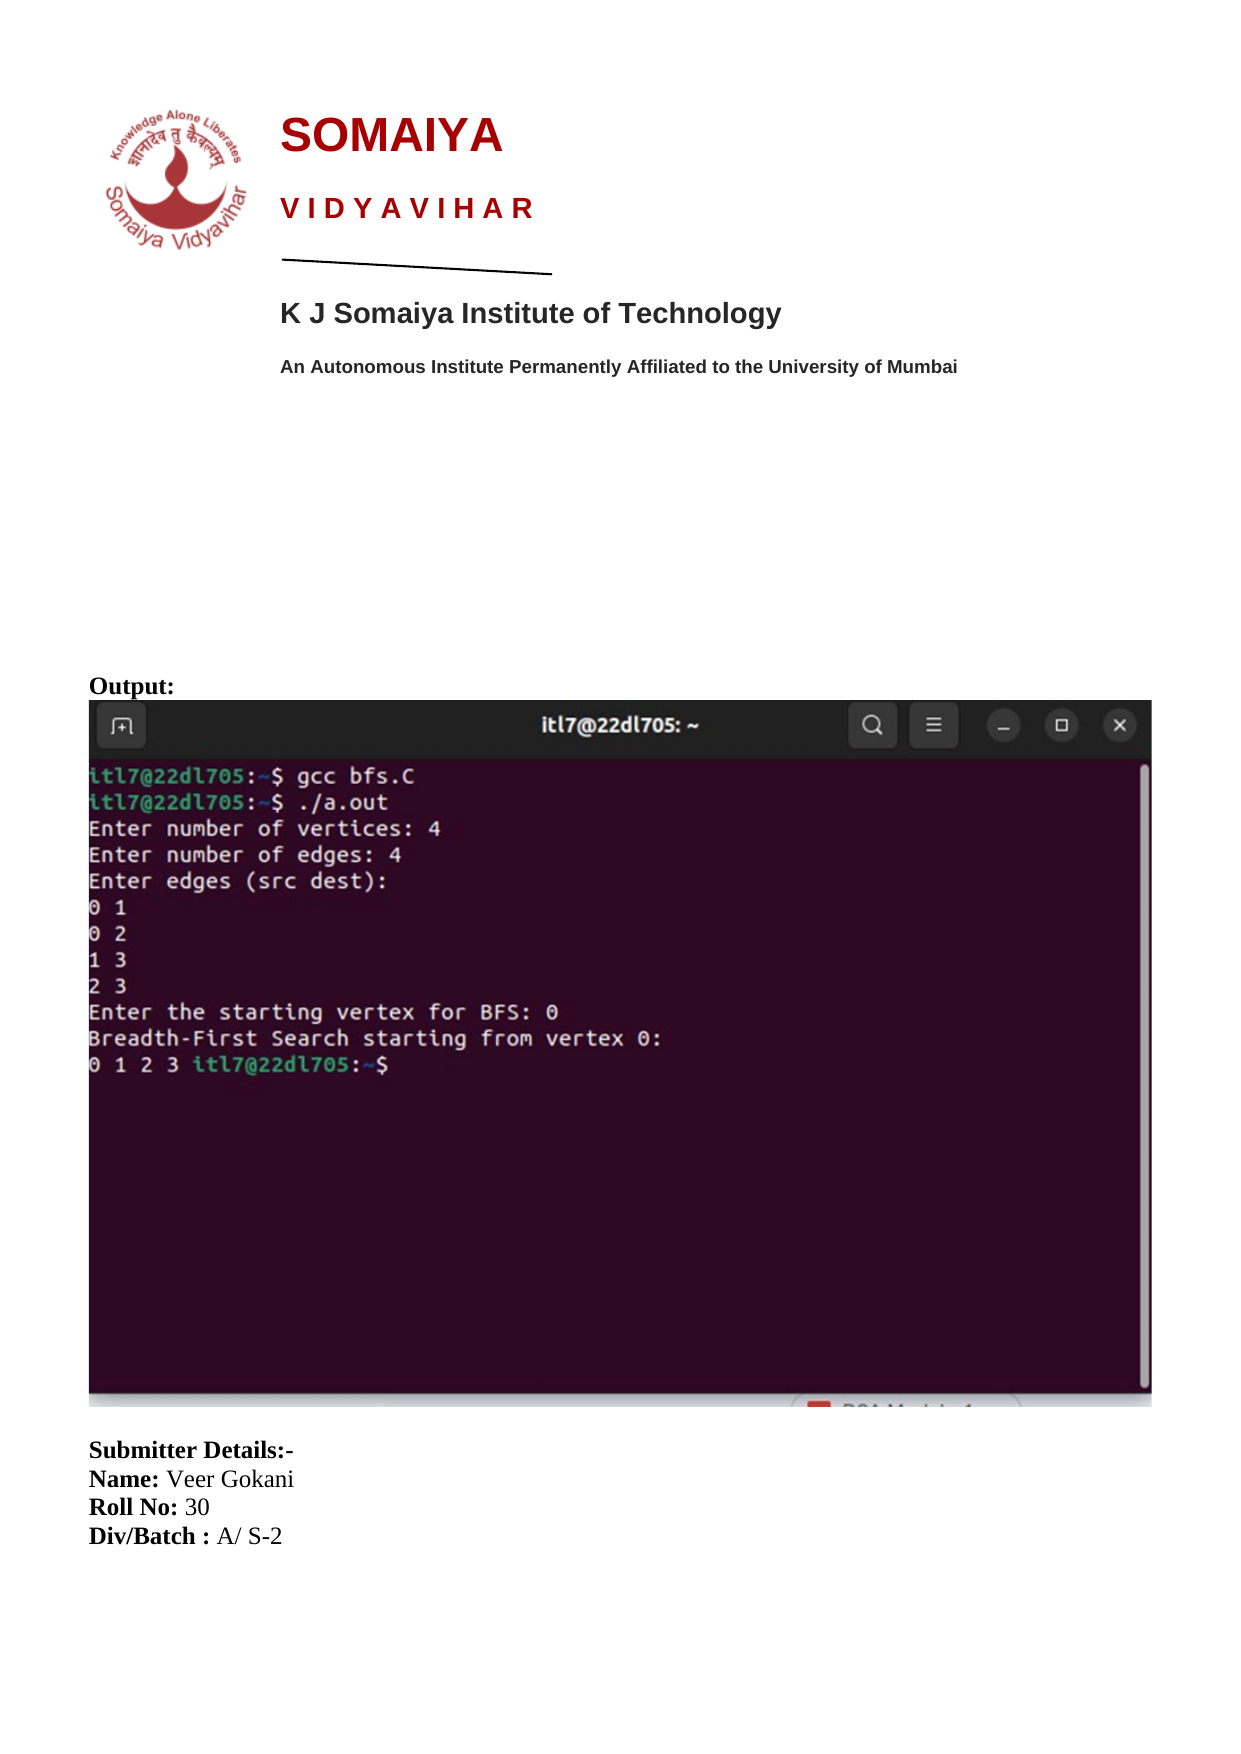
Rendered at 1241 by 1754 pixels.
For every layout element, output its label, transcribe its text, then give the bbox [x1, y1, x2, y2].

text Output: [89, 671, 1152, 700]
picture [100, 106, 253, 254]
picture [88, 700, 1152, 1407]
text Roll No: 30 [89, 1492, 1152, 1521]
text Name: Veer Gokani [89, 1464, 1152, 1492]
text Div/Batch : A/ S-2 [89, 1521, 1152, 1550]
text Submitter Details:- [89, 1435, 1152, 1464]
